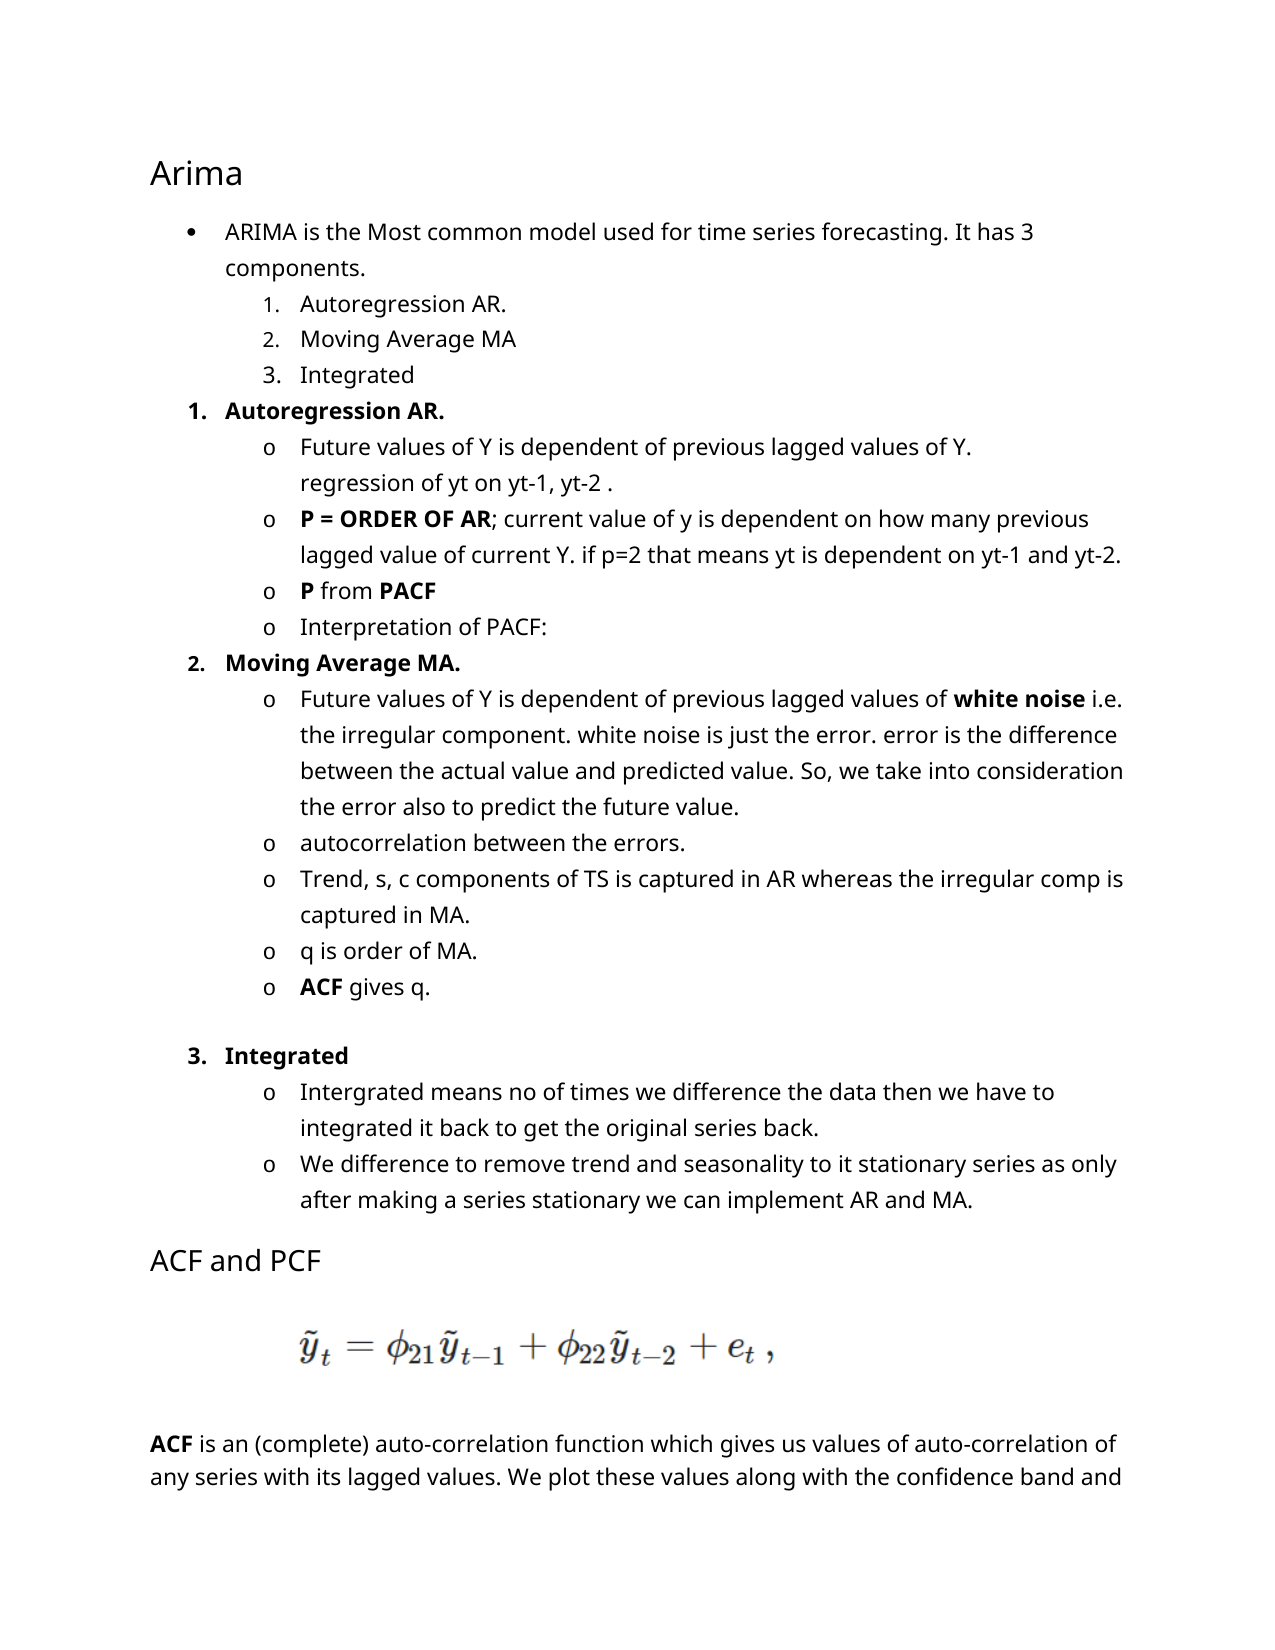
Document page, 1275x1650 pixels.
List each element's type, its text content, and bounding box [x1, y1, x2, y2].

picture [225, 1300, 826, 1409]
list Autoregression AR. [187, 395, 1125, 427]
list Intergrated means no of times we difference the data then we have to integrated it back to get the original series back. [262, 1076, 1125, 1143]
text ACF and PCF [150, 1241, 1125, 1280]
list ACF gives q. [262, 971, 1125, 1002]
list Moving Average MA [262, 323, 1125, 355]
list regression of yt on yt-1, yt-2 . [300, 467, 1125, 498]
list P from PACF [262, 575, 1125, 607]
list autocorrelation between the errors. [262, 827, 1125, 858]
list Moving Average MA. [187, 647, 1125, 678]
text Arima [150, 150, 1125, 195]
list Trend, s, c components of TS is captured in AR whereas the irregular comp is captured in MA. [262, 863, 1125, 930]
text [150, 1428, 1125, 1493]
list Future values of Y is dependent of previous lagged values of white noise i.e. the irregular component. white noise is just the error. error is the difference between the actual value and predicted value. So, we take into consideration the error also to predict the future value. [262, 683, 1125, 822]
list Interpretation of PACF: [262, 611, 1125, 643]
list Future values of Y is dependent of previous lagged values of Y. [262, 431, 1125, 463]
list We difference to remove trend and seasonality to it stationary series as only after making a series stationary we can implement AR and MA. [262, 1148, 1125, 1215]
list Autoregression AR. [262, 287, 1125, 319]
list ARIMA is the Most common model used for time series forecasting. It has 3 components. [187, 216, 1125, 283]
list q is order of MA. [262, 935, 1125, 966]
list Integrated [187, 1040, 1125, 1071]
list P = ORDER OF AR; current value of y is dependent on how many previous lagged value of current Y. if p=2 that means yt is dependent on yt-1 and yt-2. [262, 503, 1125, 571]
list Integrated [262, 359, 1125, 391]
